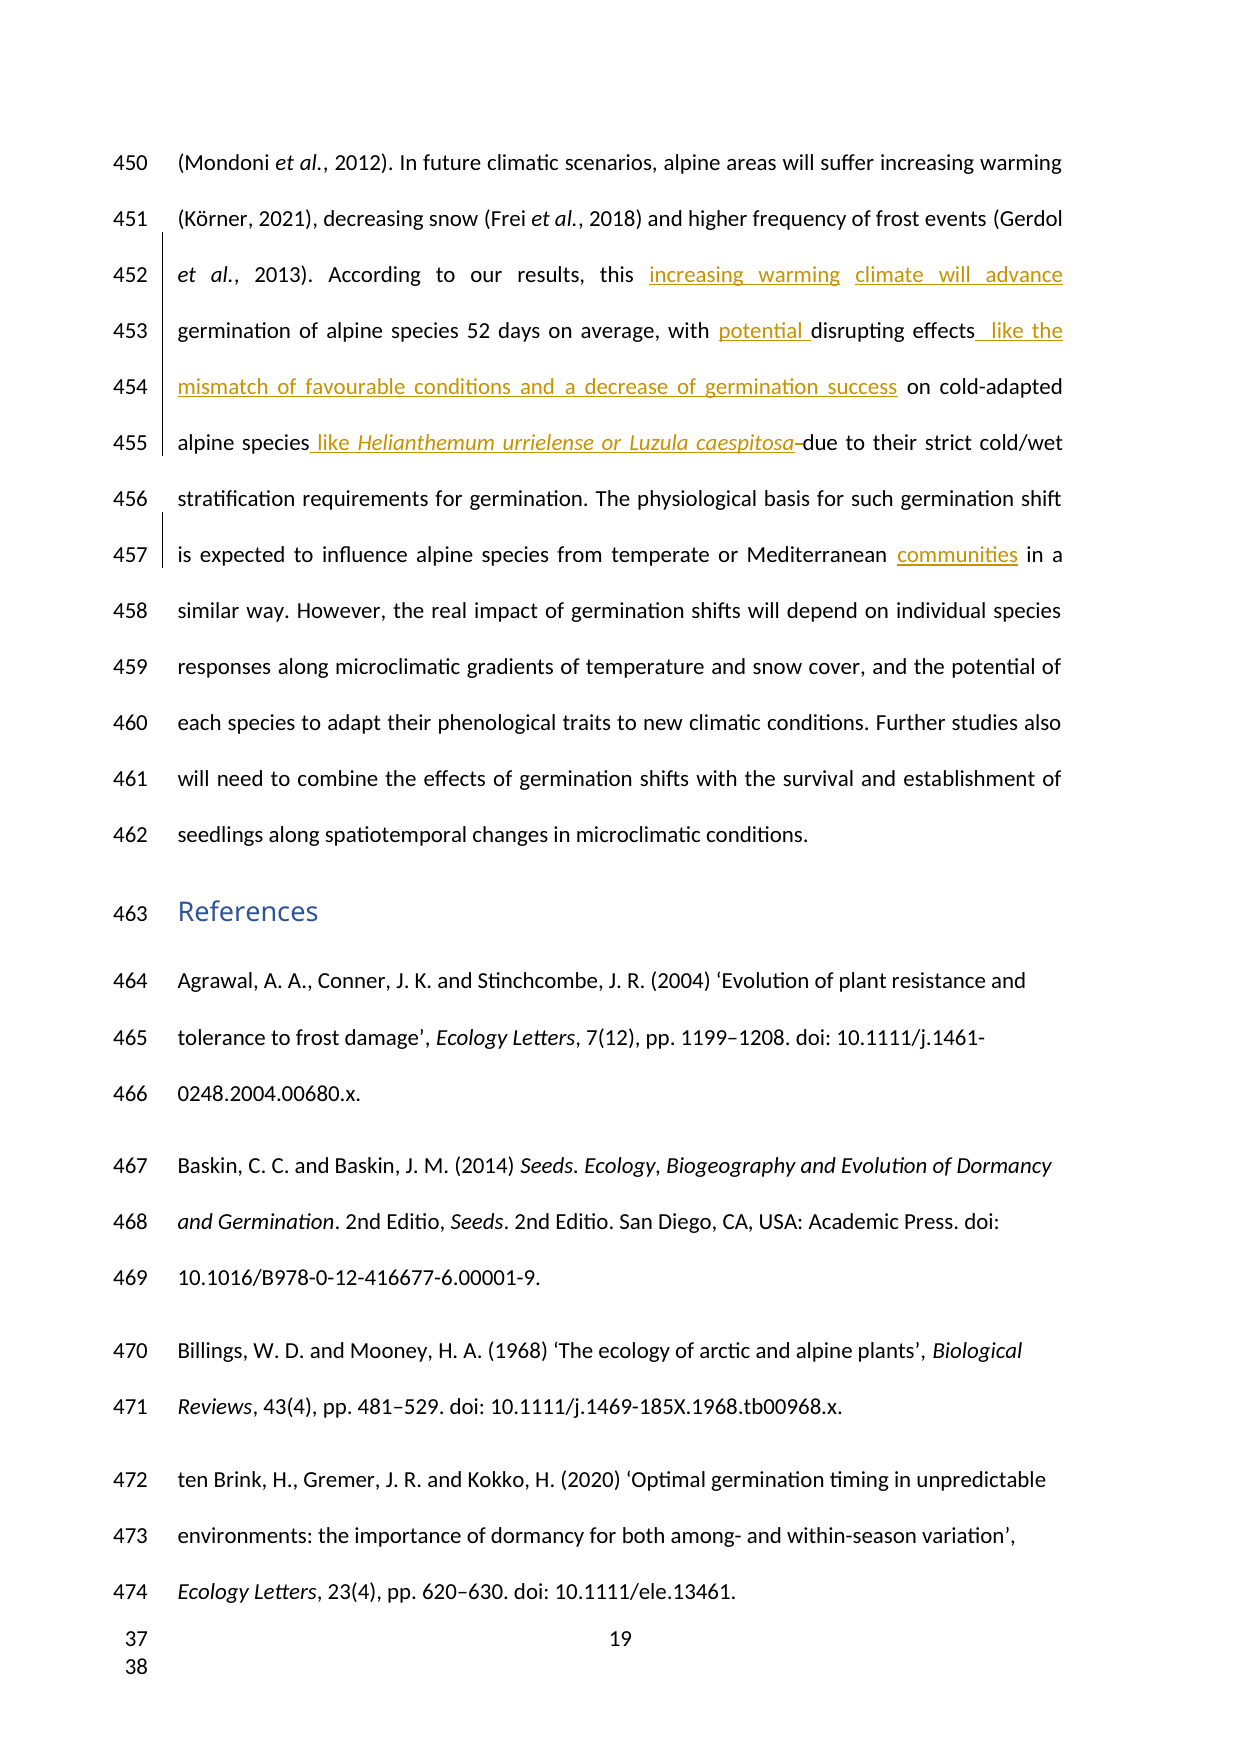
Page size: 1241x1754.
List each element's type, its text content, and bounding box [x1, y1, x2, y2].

text Baskin, C. C. and Baskin, J. M. (2014) Seeds. Ecology, Biogeography and Evolution of Dormancy and Germination. 2nd Editio, Seeds. 2nd Editio. San Diego, CA, USA: Academic Press. doi: 10.1016/B978-0-12-416677-6.00001-9. [177, 1151, 1063, 1291]
subtitle References [177, 893, 1063, 930]
text Agrawal, A. A., Conner, J. K. and Stinchcombe, J. R. (2004) ‘Evolution of plant resistance and tolerance to frost damage’, Ecology Letters, 7(12), pp. 1199–1208. doi: 10.1111/j.1461-0248.2004.00680.x. [177, 967, 1063, 1107]
text ten Brink, H., Gremer, J. R. and Kokko, H. (2020) ‘Optimal germination timing in unpredictable environments: the importance of dormancy for both among- and within-season variation’, Ecology Letters, 23(4), pp. 620–630. doi: 10.1111/ele.13461. [177, 1465, 1063, 1605]
text Billings, W. D. and Mooney, H. A. (1968) ‘The ecology of arctic and alpine plants’, Biological Reviews, 43(4), pp. 481–529. doi: 10.1111/j.1469-185X.1968.tb00968.x. [177, 1336, 1063, 1420]
